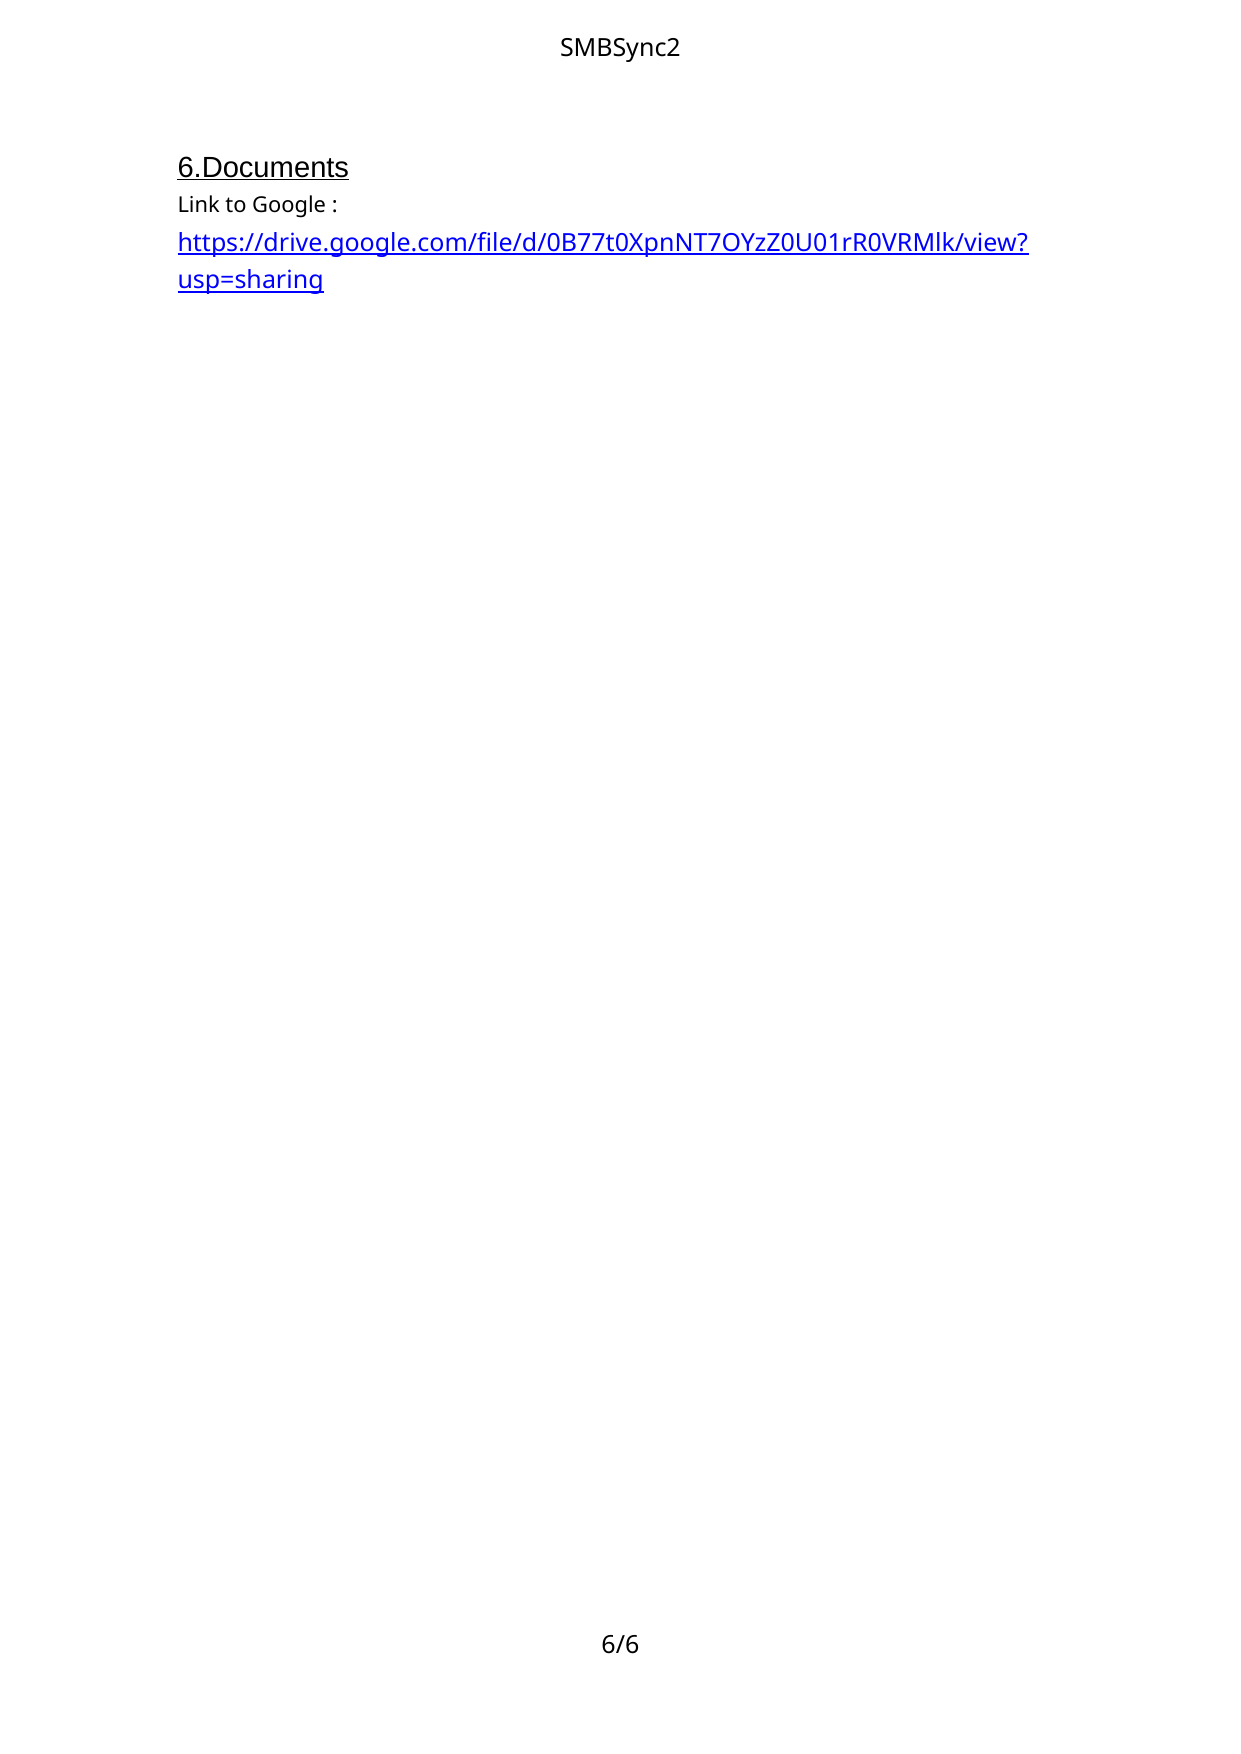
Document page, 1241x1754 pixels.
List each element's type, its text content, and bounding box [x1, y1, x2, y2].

list Link to Google : [177, 185, 1063, 223]
subtitle 6.Documents [177, 148, 1063, 185]
text https://drive.google.com/file/d/0B77t0XpnNT7OYzZ0U01rR0VRMlk/view?usp=sharing [177, 223, 1063, 298]
